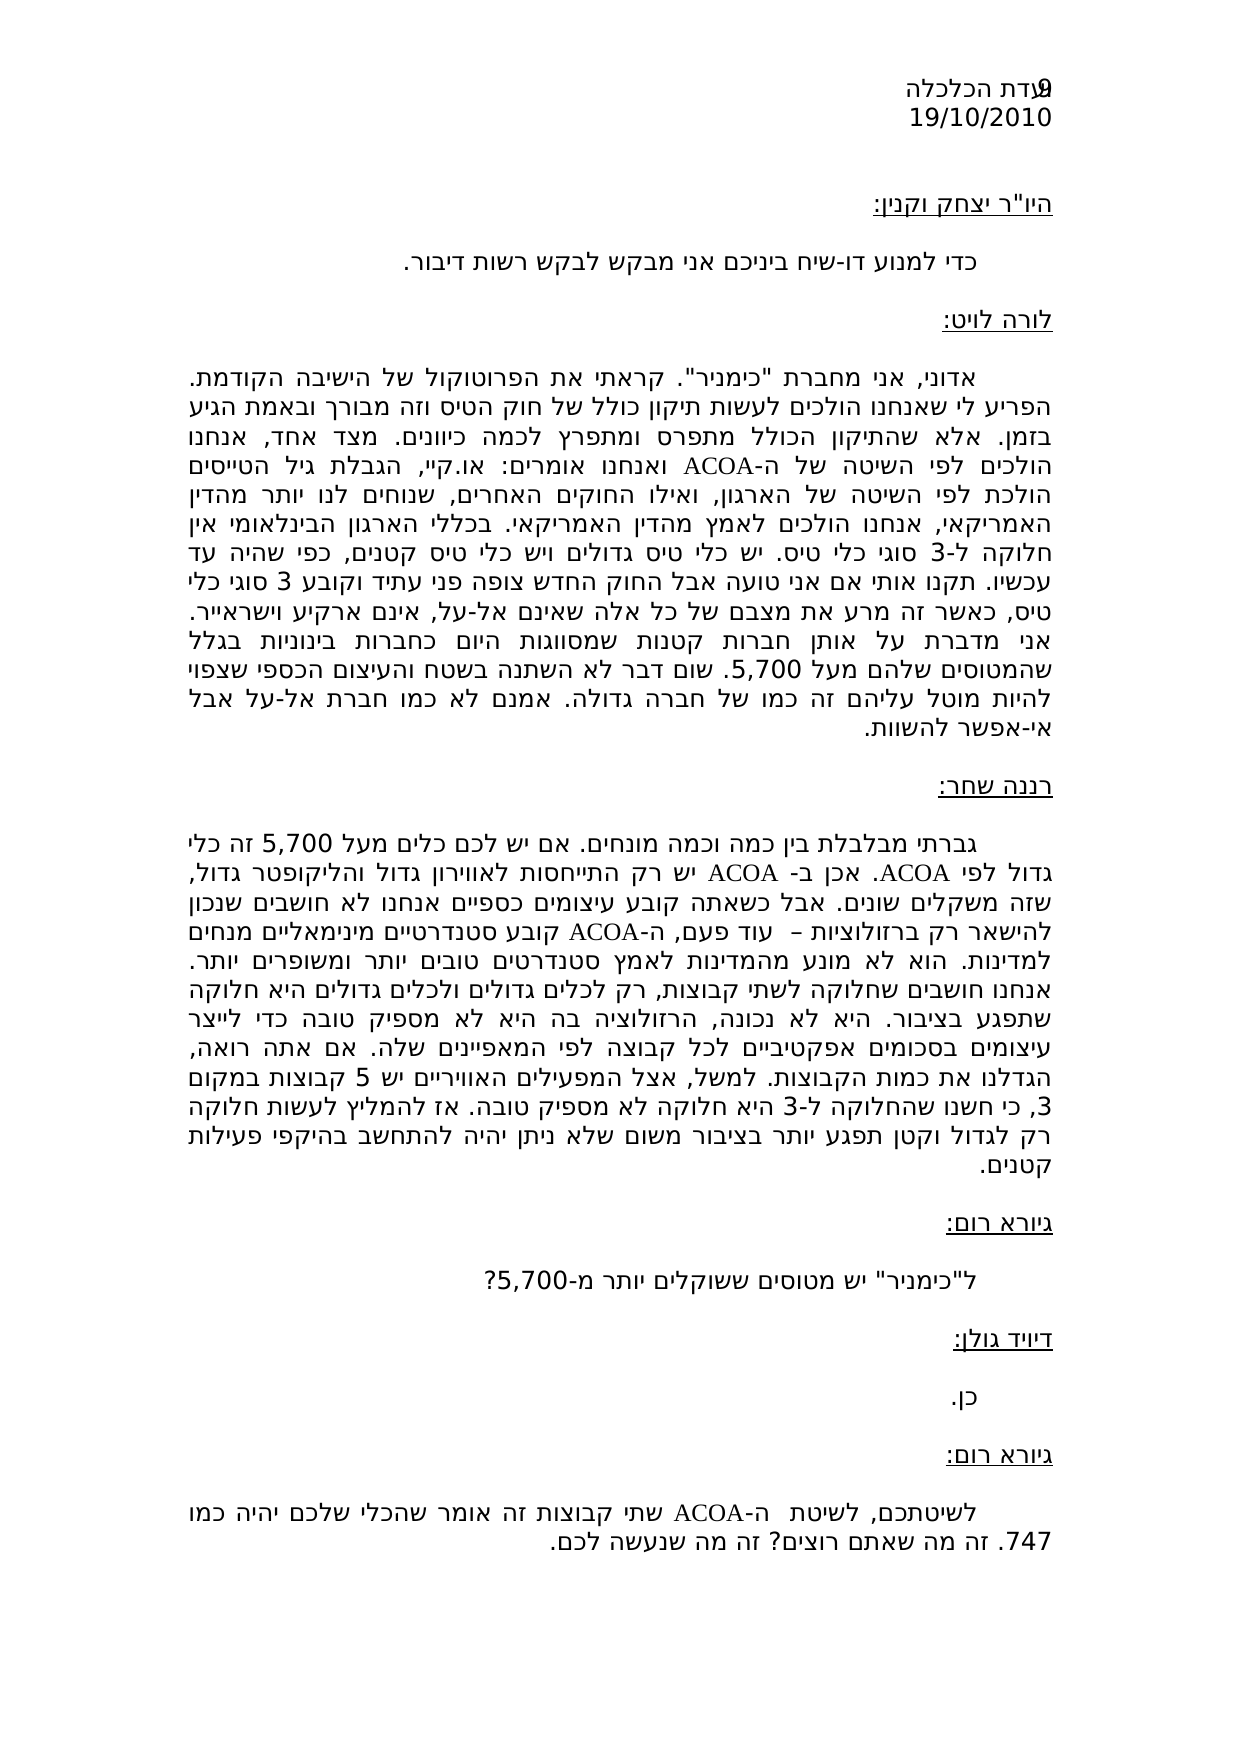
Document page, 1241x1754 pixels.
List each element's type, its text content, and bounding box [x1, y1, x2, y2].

text רננה שחר: [187, 771, 1053, 801]
text גיורא רום: [187, 1208, 1053, 1237]
text גברתי מבלבלת בין כמה וכמה מונחים. אם יש לכם כלים מעל 5,700 זה כלי גדול לפי ACOA. אכן ב- ACOA יש רק התייחסות לאווירון גדול והליקופטר גדול, שזה משקלים שונים. אבל כשאתה קובע עיצומים כספיים אנחנו לא חושבים שנכון להישאר רק ברזולוציות – עוד פעם, ה-ACOA קובע סטנדרטיים מינימאליים מנחים למדינות. הוא לא מונע מהמדינות לאמץ סטנדרטים טובים יותר ומשופרים יותר. אנחנו חושבים שחלוקה לשתי קבוצות, רק לכלים גדולים ולכלים גדולים היא חלוקה שתפגע בציבור. היא לא נכונה, הרזולוציה בה היא לא מספיק טובה כדי לייצר עיצומים בסכומים אפקטיביים לכל קבוצה לפי המאפיינים שלה. אם אתה רואה, הגדלנו את כמות הקבוצות. למשל, אצל המפעילים האוויריים יש 5 קבוצות במקום 3, כי חשנו שהחלוקה ל-3 היא חלוקה לא מספיק טובה. אז להמליץ לעשות חלוקה רק לגדול וקטן תפגע יותר בציבור משום שלא ניתן יהיה להתחשב בהיקפי פעילות קטנים. [187, 829, 1053, 1179]
text ל"כימניר" יש מטוסים ששוקלים יותר מ-5,700? [187, 1266, 1053, 1295]
text גיורא רום: [187, 1440, 1053, 1469]
text לורה לויט: [187, 305, 1053, 334]
text דיויד גולן: [187, 1324, 1053, 1353]
text לשיטתכם, לשיטת ה-ACOA שתי קבוצות זה אומר שהכלי שלכם יהיה כמו 747. זה מה שאתם רוצים? זה מה שנעשה לכם. [187, 1498, 1053, 1556]
text כדי למנוע דו-שיח ביניכם אני מבקש לבקש רשות דיבור. [187, 247, 1053, 277]
text אדוני, אני מחברת "כימניר". קראתי את הפרוטוקול של הישיבה הקודמת. הפריע לי שאנחנו הולכים לעשות תיקון כולל של חוק הטיס וזה מבורך ובאמת הגיע בזמן. אלא שהתיקון הכולל מתפרס ומתפרץ לכמה כיוונים. מצד אחד, אנחנו הולכים לפי השיטה של ה-ACOA ואנחנו אומרים: או.קיי, הגבלת גיל הטייסים הולכת לפי השיטה של הארגון, ואילו החוקים האחרים, שנוחים לנו יותר מהדין האמריקאי, אנחנו הולכים לאמץ מהדין האמריקאי. בכללי הארגון הבינלאומי אין חלוקה ל-3 סוגי כלי טיס. יש כלי טיס גדולים ויש כלי טיס קטנים, כפי שהיה עד עכשיו. תקנו אותי אם אני טועה אבל החוק החדש צופה פני עתיד וקובע 3 סוגי כלי טיס, כאשר זה מרע את מצבם של כל אלה שאינם אל-על, אינם ארקיע וישראייר. אני מדברת על אותן חברות קטנות שמסווגות היום כחברות בינוניות בגלל שהמטוסים שלהם מעל 5,700. שום דבר לא השתנה בשטח והעיצום הכספי שצפוי להיות מוטל עליהם זה כמו של חברה גדולה. אמנם לא כמו חברת אל-על אבל אי-אפשר להשוות. [187, 363, 1053, 743]
text כן. [187, 1382, 1053, 1411]
text היו"ר יצחק וקנין: [187, 189, 1053, 219]
